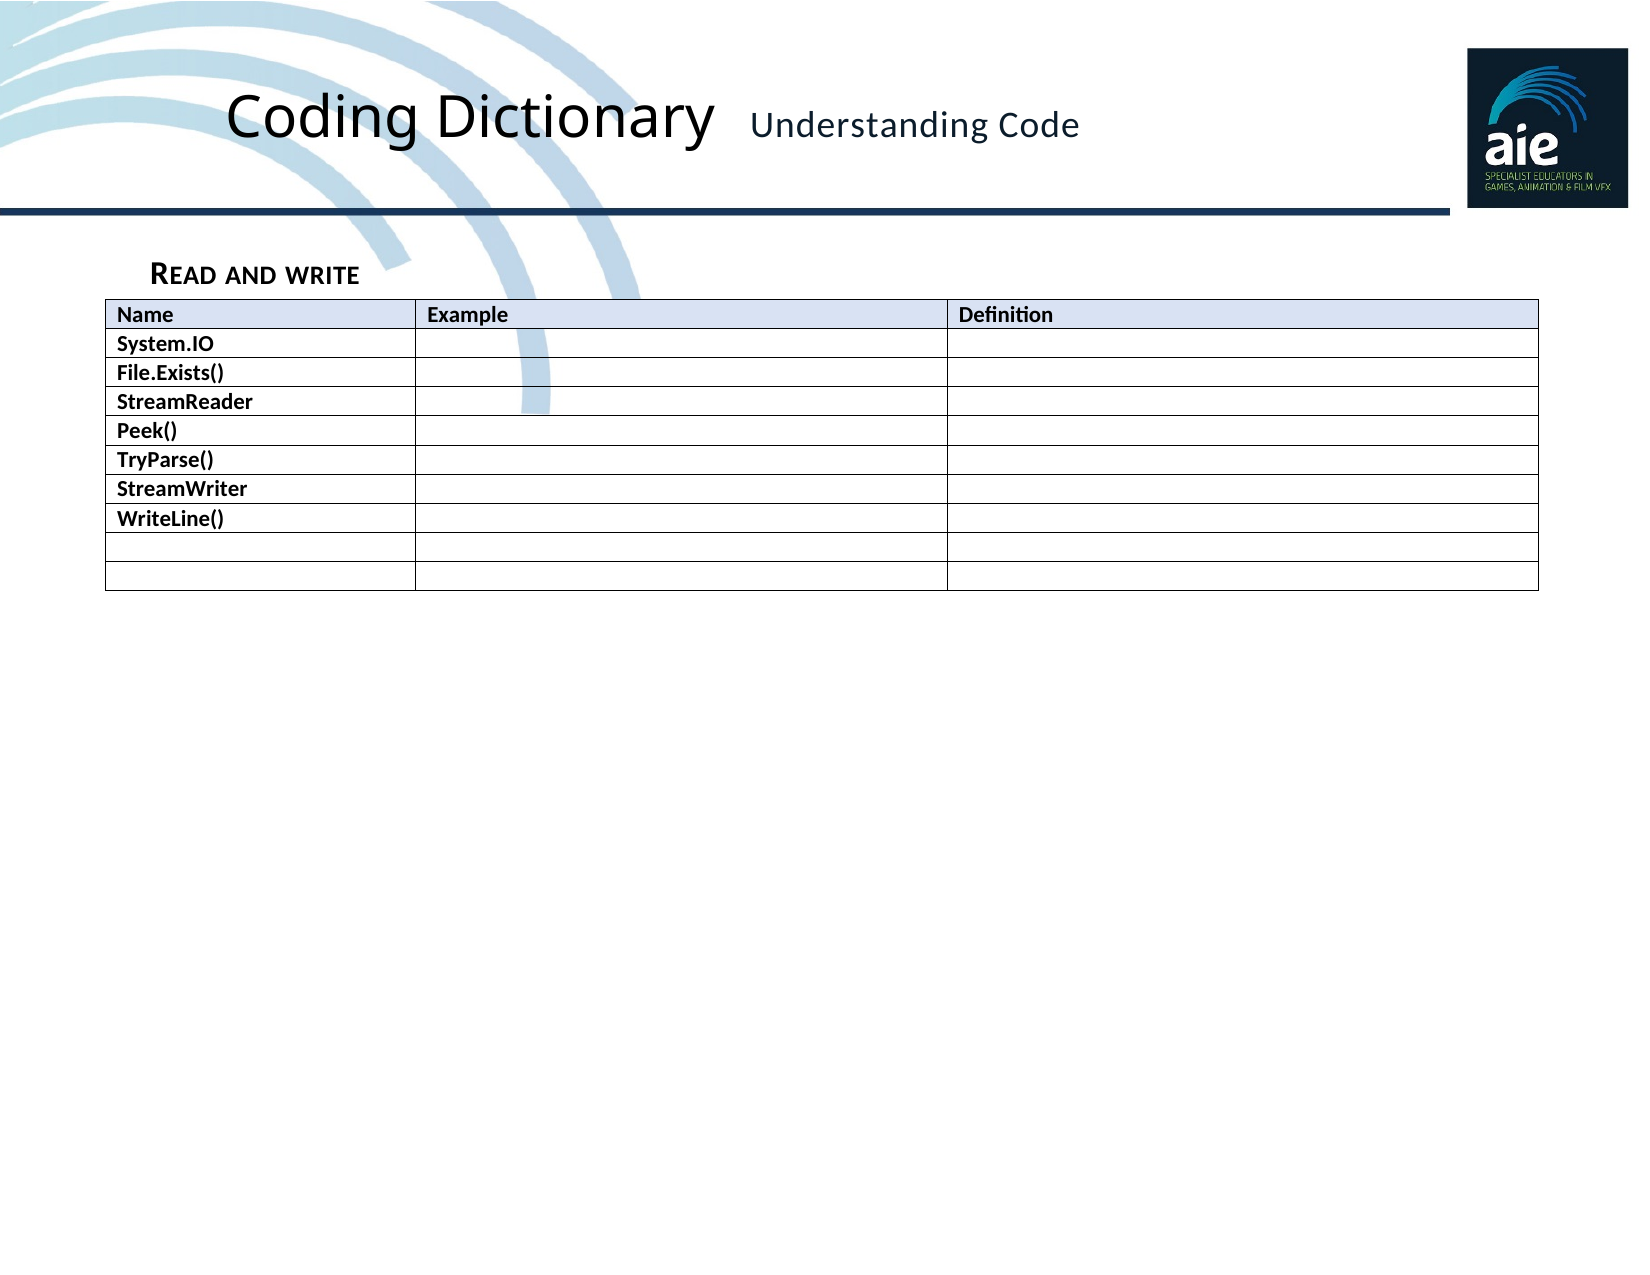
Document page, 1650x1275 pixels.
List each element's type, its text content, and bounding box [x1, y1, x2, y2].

subtitle Read and write [150, 252, 1500, 293]
table_cell [416, 446, 947, 473]
table_cell [416, 387, 947, 415]
table_cell TryParse() [106, 446, 415, 473]
table_cell [948, 446, 1538, 473]
table_cell [416, 475, 947, 503]
table_cell [948, 504, 1538, 532]
table_cell [948, 329, 1538, 357]
table_cell [416, 416, 947, 444]
table_cell [416, 329, 947, 357]
table_cell Peek() [106, 416, 415, 444]
table_cell [106, 562, 415, 590]
table_cell [416, 562, 947, 590]
table_cell System.IO [106, 329, 415, 357]
table_cell [948, 416, 1538, 444]
table_cell [948, 475, 1538, 503]
table_cell [416, 504, 947, 532]
table_cell [948, 358, 1538, 386]
table_header Definition [948, 300, 1538, 328]
table_cell [948, 562, 1538, 590]
picture [0, 1, 1650, 1238]
table_cell File.Exists() [106, 358, 415, 386]
table_cell StreamWriter [106, 475, 415, 503]
table_cell [948, 387, 1538, 415]
table_cell [416, 533, 947, 561]
table_cell [948, 533, 1538, 561]
table_header Example [416, 300, 947, 328]
table_cell WriteLine() [106, 504, 415, 532]
table_cell StreamReader [106, 387, 415, 415]
table_cell [106, 533, 415, 561]
table_header Name [106, 300, 415, 328]
table_cell [416, 358, 947, 386]
